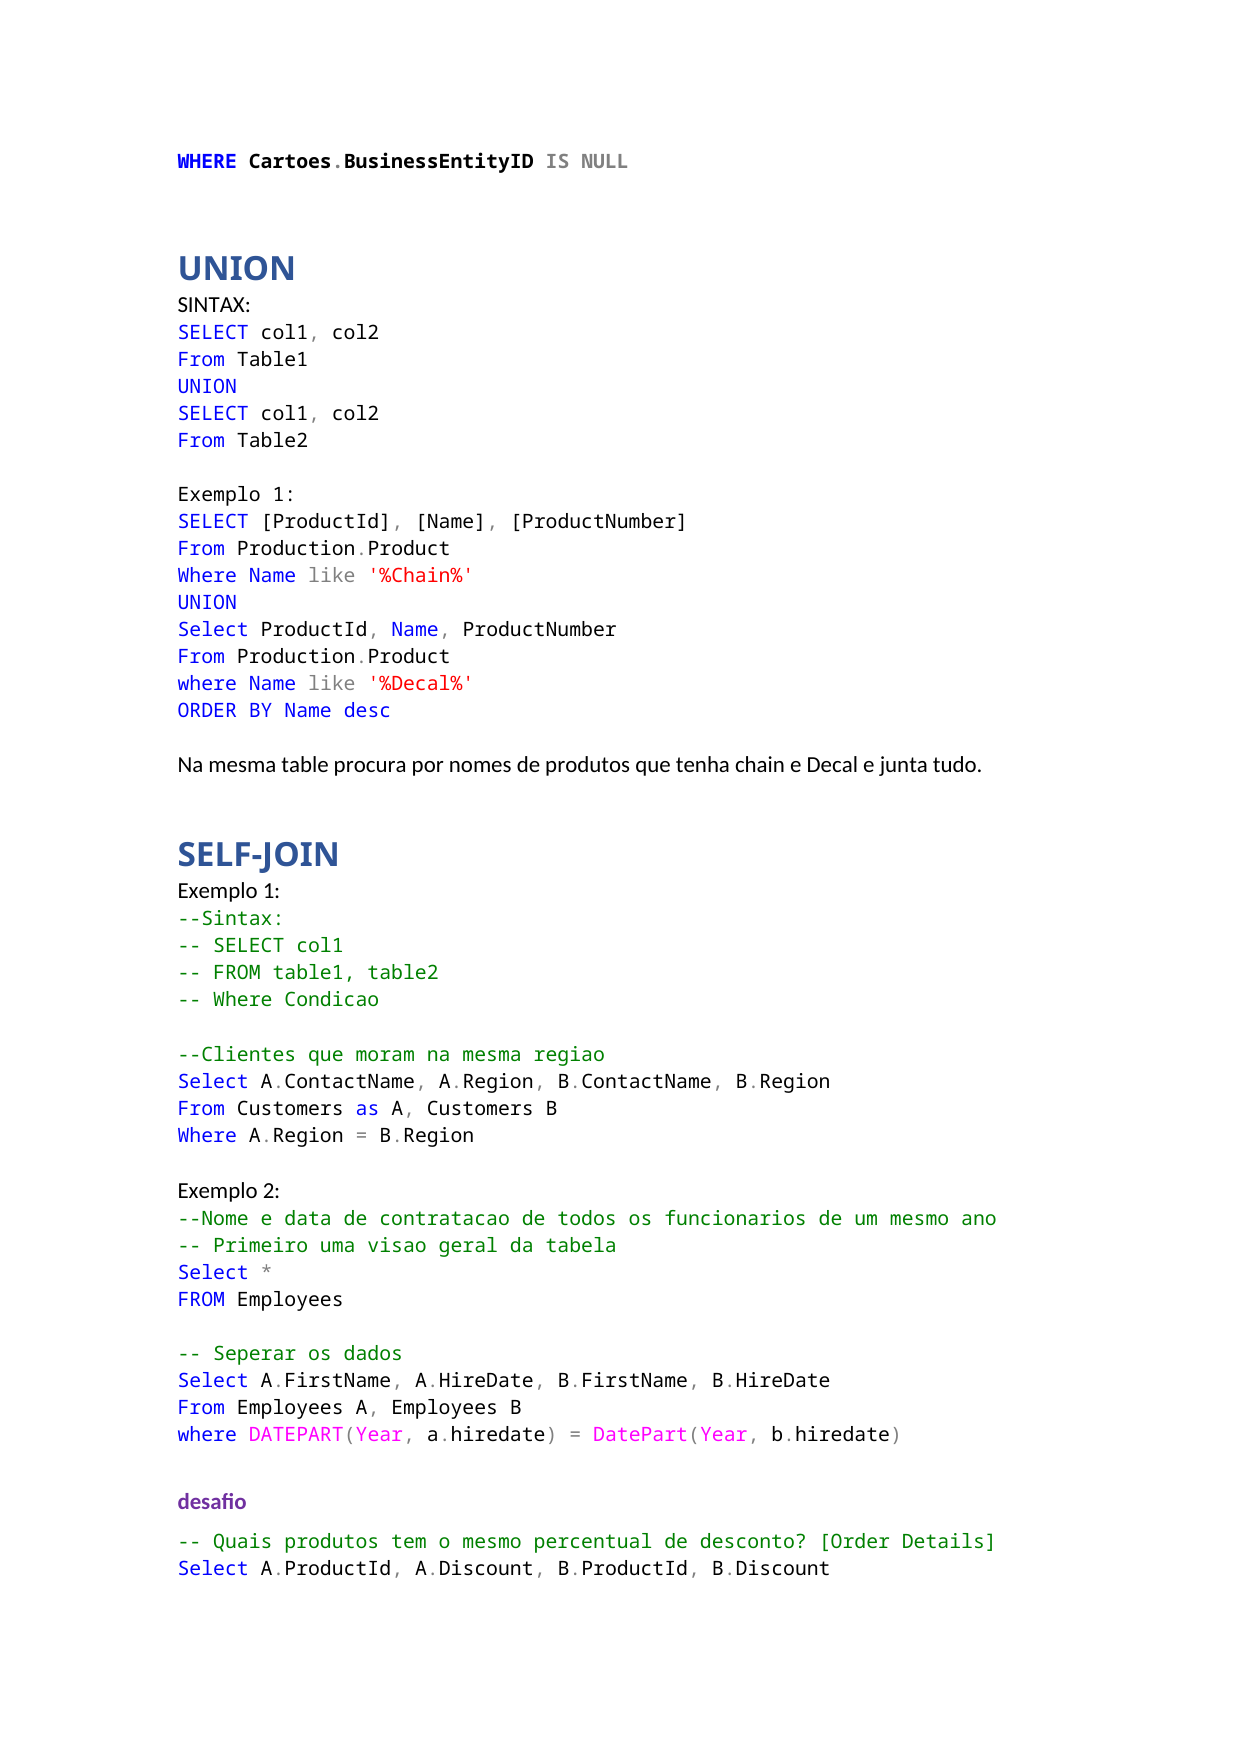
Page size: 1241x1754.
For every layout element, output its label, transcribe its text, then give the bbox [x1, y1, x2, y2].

text Na mesma table procura por nomes de produtos que tenha chain e Decal e junta tudo. [177, 750, 1063, 778]
text -- Where Condicao [177, 986, 1063, 1012]
text where DATEPART(Year, a.hiredate) = DatePart(Year, b.hiredate) [177, 1420, 1063, 1447]
text -- SELECT col1 [177, 932, 1063, 958]
subtitle UNION [177, 245, 1063, 290]
text UNION [177, 372, 1063, 399]
text Select A.FirstName, A.HireDate, B.FirstName, B.HireDate [177, 1366, 1063, 1393]
text UNION [177, 588, 1063, 615]
text desafio [177, 1487, 1063, 1515]
text SELECT col1, col2 [177, 399, 1063, 426]
text SELECT col1, col2 [177, 318, 1063, 345]
text where Name like '%Decal%' [177, 669, 1063, 696]
text Select A.ProductId, A.Discount, B.ProductId, B.Discount [177, 1554, 1063, 1581]
text -- FROM table1, table2 [177, 958, 1063, 986]
text From Production.Product [177, 534, 1063, 561]
text FROM Employees [177, 1285, 1063, 1312]
text SELECT [ProductId], [Name], [ProductNumber] [177, 507, 1063, 534]
text --Clientes que moram na mesma regiao [177, 1041, 1063, 1067]
text -- Quais produtos tem o mesmo percentual de desconto? [Order Details] [177, 1527, 1063, 1554]
text From Customers as A, Customers B [177, 1094, 1063, 1121]
text From Table2 [177, 426, 1063, 453]
text Select * [177, 1258, 1063, 1285]
text --Sintax: [177, 904, 1063, 932]
text Exemplo 1: [177, 877, 1063, 904]
text -- Primeiro uma visao geral da tabela [177, 1231, 1063, 1258]
text From Production.Product [177, 642, 1063, 669]
text From Employees A, Employees B [177, 1393, 1063, 1420]
text --Nome e data de contratacao de todos os funcionarios de um mesmo ano [177, 1204, 1063, 1231]
text Where Name like '%Chain%' [177, 561, 1063, 588]
subtitle SELF-JOIN [177, 831, 1063, 877]
text -- Seperar os dados [177, 1339, 1063, 1366]
text Exemplo 2: [177, 1176, 1063, 1204]
text Select A.ContactName, A.Region, B.ContactName, B.Region [177, 1067, 1063, 1094]
text ORDER BY Name desc [177, 696, 1063, 723]
text From Table1 [177, 345, 1063, 372]
text Select ProductId, Name, ProductNumber [177, 615, 1063, 642]
text Where A.Region = B.Region [177, 1121, 1063, 1148]
text WHERE Cartoes.BusinessEntityID IS NULL [177, 148, 1063, 174]
text SINTAX: [177, 290, 1063, 318]
text Exemplo 1: [177, 480, 1063, 507]
